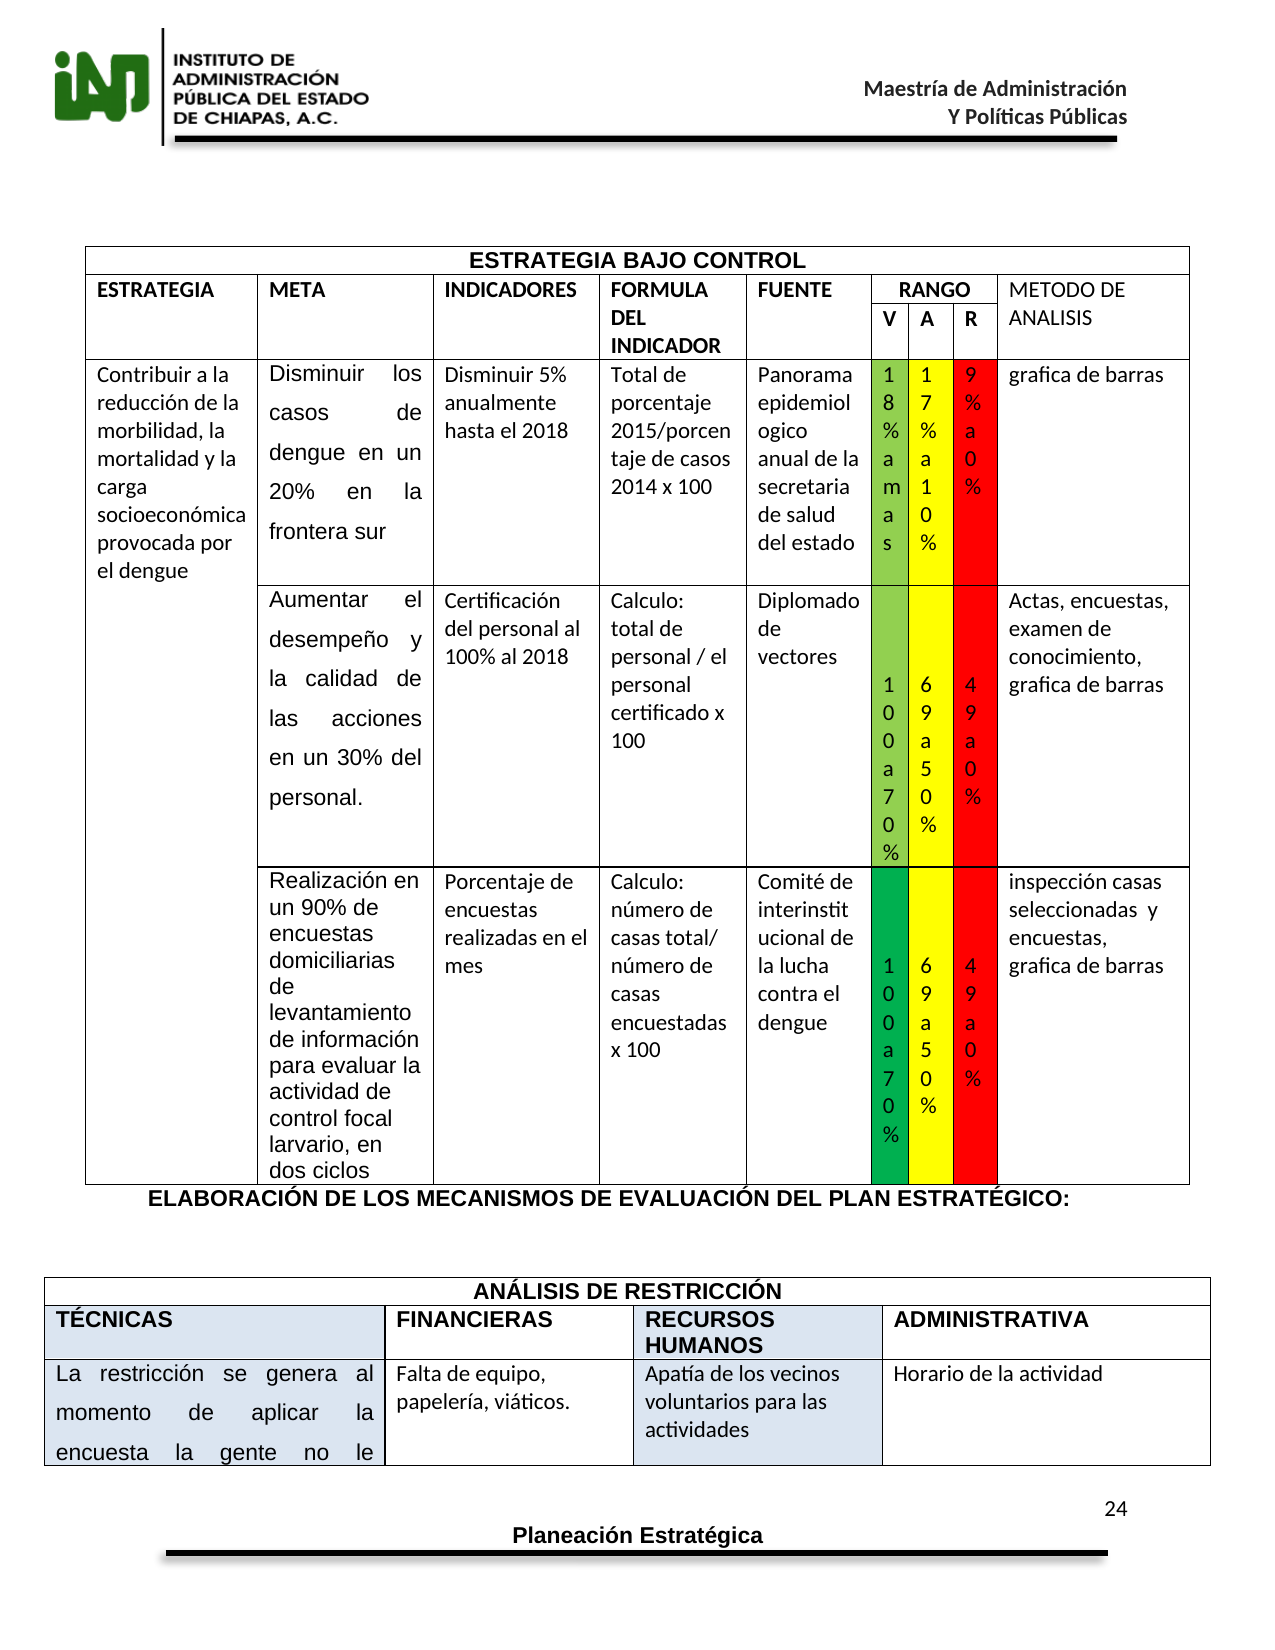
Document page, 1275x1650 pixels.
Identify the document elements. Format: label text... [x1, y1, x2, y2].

table_cell R [954, 304, 997, 359]
table_cell RANGO [872, 275, 997, 303]
table_cell Aumentar el desempeño y la calidad de las acciones en un 30% del personal. [258, 586, 433, 866]
picture [54, 28, 369, 146]
table_cell 69 a 50 % [909, 586, 953, 866]
table_cell A [909, 304, 953, 359]
table_cell Disminuir 5% anualmente hasta el 2018 [434, 360, 599, 585]
table_cell META [258, 275, 433, 359]
table_cell Contribuir a la reducción de la morbilidad, la mortalidad y la carga socioeconómica provocada por el dengue [86, 360, 257, 1184]
table_cell Realización en un 90% de encuestas domiciliarias de levantamiento de información para evaluar la actividad de control focal larvario, en dos ciclos [258, 868, 433, 1184]
table_cell Actas, encuestas, examen de conocimiento, grafica de barras [998, 586, 1189, 866]
table_cell ESTRATEGIA [86, 275, 257, 359]
table_header ESTRATEGIA BAJO CONTROL [86, 247, 1189, 274]
table_header ANÁLISIS DE RESTRICCIÓN [45, 1278, 1210, 1305]
table_cell Total de porcentaje 2015/porcentaje de casos 2014 x 100 [600, 360, 746, 585]
table_cell RECURSOS HUMANOS [634, 1306, 882, 1358]
table_cell 49 a 0 % [954, 868, 997, 1184]
table_cell Porcentaje de encuestas realizadas en el mes [434, 868, 599, 1184]
table_cell TÉCNICAS [45, 1306, 384, 1358]
table_cell 9% a 0% [954, 360, 997, 585]
table_cell Diplomado de vectores [747, 586, 871, 866]
text ELABORACIÓN DE LOS MECANISMOS DE EVALUACIÓN DEL PLAN ESTRATÉGICO: [148, 1185, 1127, 1211]
table_cell 100 a 70% [872, 586, 908, 866]
table_cell METODO DE ANALISIS [998, 275, 1189, 359]
table_cell FUENTE [747, 275, 871, 359]
table_cell grafica de barras [998, 360, 1189, 585]
table_cell Apatía de los vecinos voluntarios para las actividades [634, 1360, 882, 1465]
table_cell FINANCIERAS [386, 1306, 633, 1358]
table_cell Panorama epidemiologico anual de la secretaria de salud del estado [747, 360, 871, 585]
table_cell 49 a 0 % [954, 586, 997, 866]
table_cell INDICADORES [434, 275, 599, 359]
table_cell Comité de interinstitucional de la lucha contra el dengue [747, 868, 871, 1184]
table_cell ADMINISTRATIVA [883, 1306, 1210, 1358]
table_cell Certificación del personal al 100% al 2018 [434, 586, 599, 866]
table_cell 17% a 10% [909, 360, 953, 585]
table_cell inspección casas seleccionadas y encuestas, grafica de barras [998, 868, 1189, 1184]
table_cell 69 a 50 % [909, 868, 953, 1184]
table_cell 100 a 70% [872, 868, 908, 1184]
table_cell FORMULA DEL INDICADOR [600, 275, 746, 359]
table_cell 18 %a mas [872, 360, 908, 585]
table_cell Calculo: número de casas total/ número de casas encuestadas x 100 [600, 868, 746, 1184]
table_cell Falta de equipo, papelería, viáticos. [386, 1360, 633, 1465]
table_cell Calculo: total de personal / el personal certificado x 100 [600, 586, 746, 866]
table_cell Horario de la actividad [883, 1360, 1210, 1465]
table_cell V [872, 304, 908, 359]
table_cell Disminuir los casos de dengue en un 20% en la frontera sur [258, 360, 433, 585]
